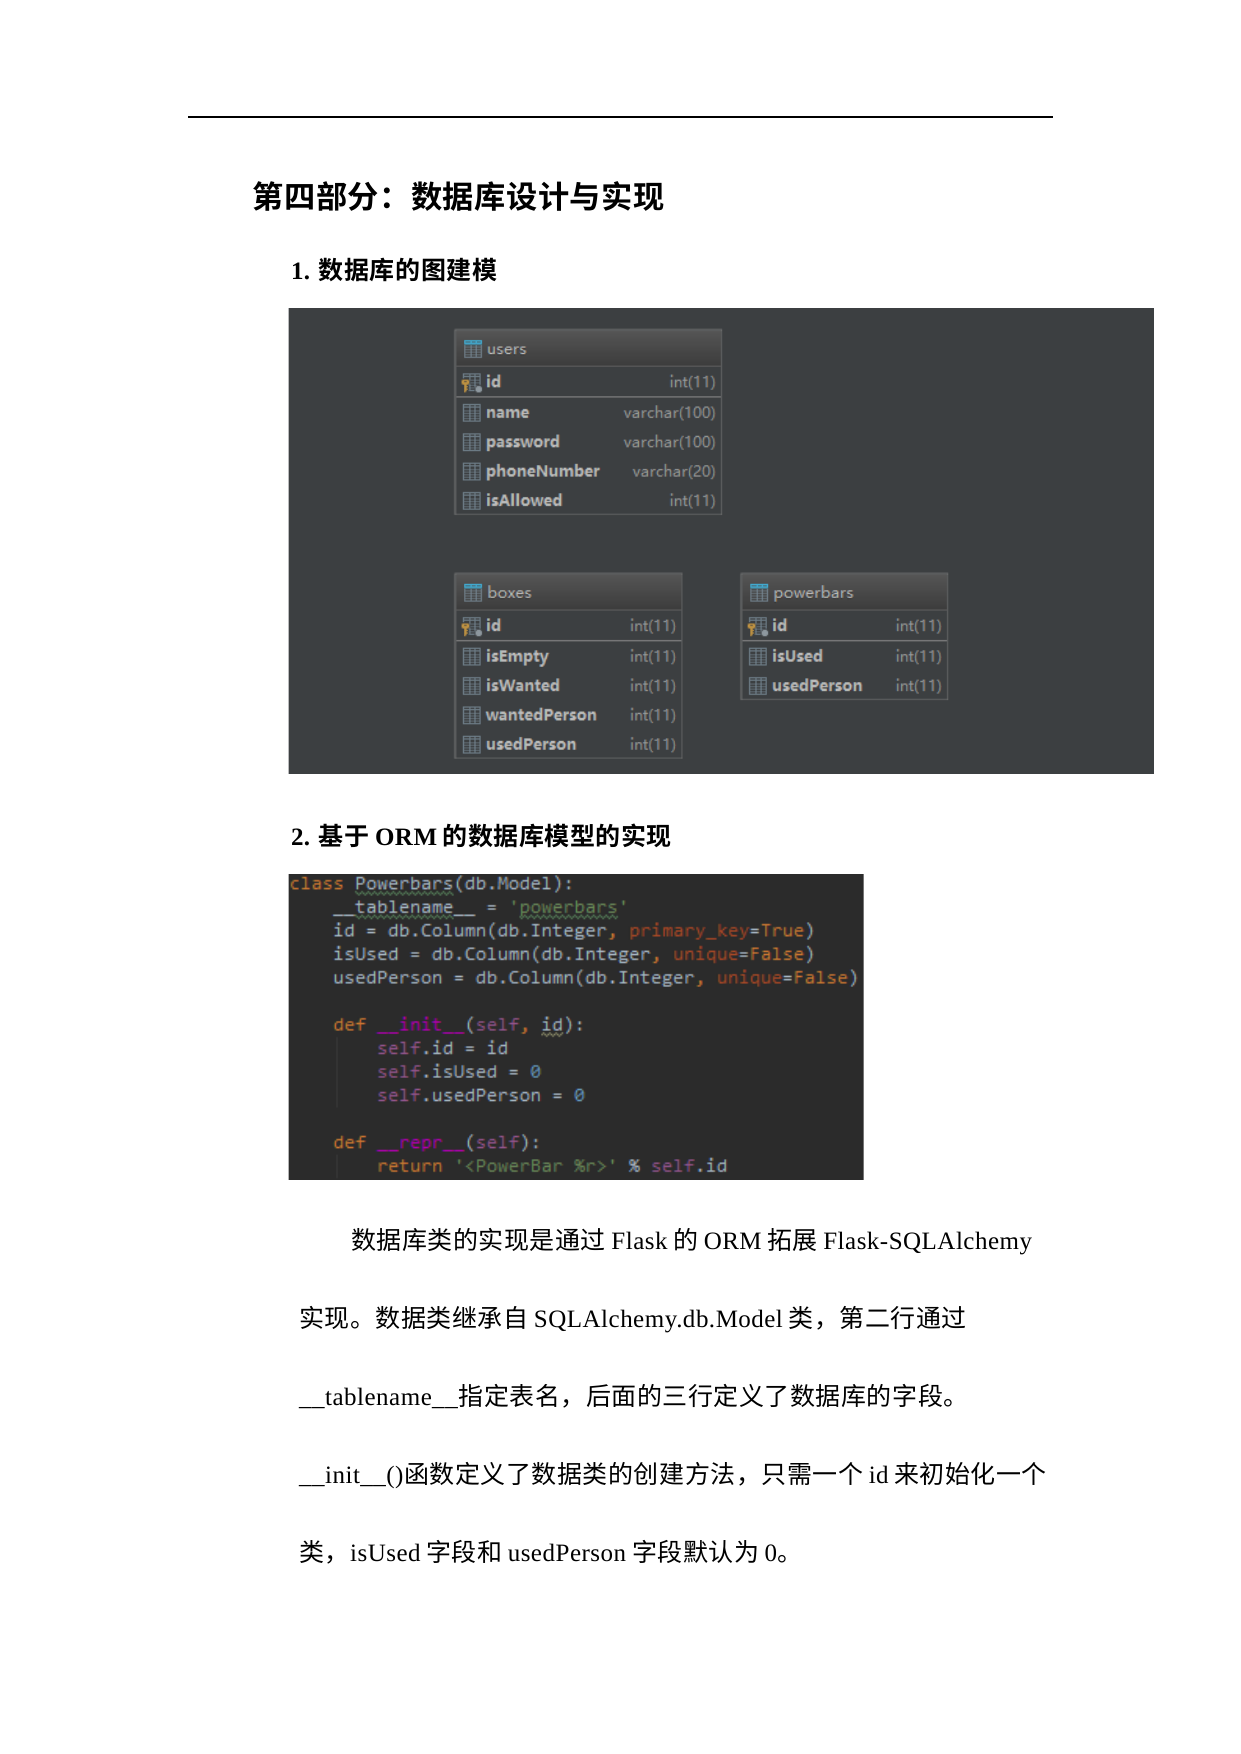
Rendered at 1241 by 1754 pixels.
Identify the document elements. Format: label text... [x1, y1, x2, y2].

picture [288, 874, 864, 1180]
picture [288, 308, 1154, 774]
list 基于ORM的数据库模型的实现 [238, 802, 1053, 867]
list 数据库类的实现是通过Flask的ORM拓展Flask-SQLAlchemy实现。数据类继承自SQLAlchemy.db.Model类，第二行通过__tablename__指定表名，后面的三行定义了数据库的字段。__init__()函数定义了数据类的创建方法，只需一个id来初始化一个类，isUsed字段和usedPerson字段默认为0。 [299, 1206, 1053, 1583]
text 第四部分：数据库设计与实现 [187, 162, 1053, 227]
list 数据库的图建模 [238, 236, 1053, 301]
